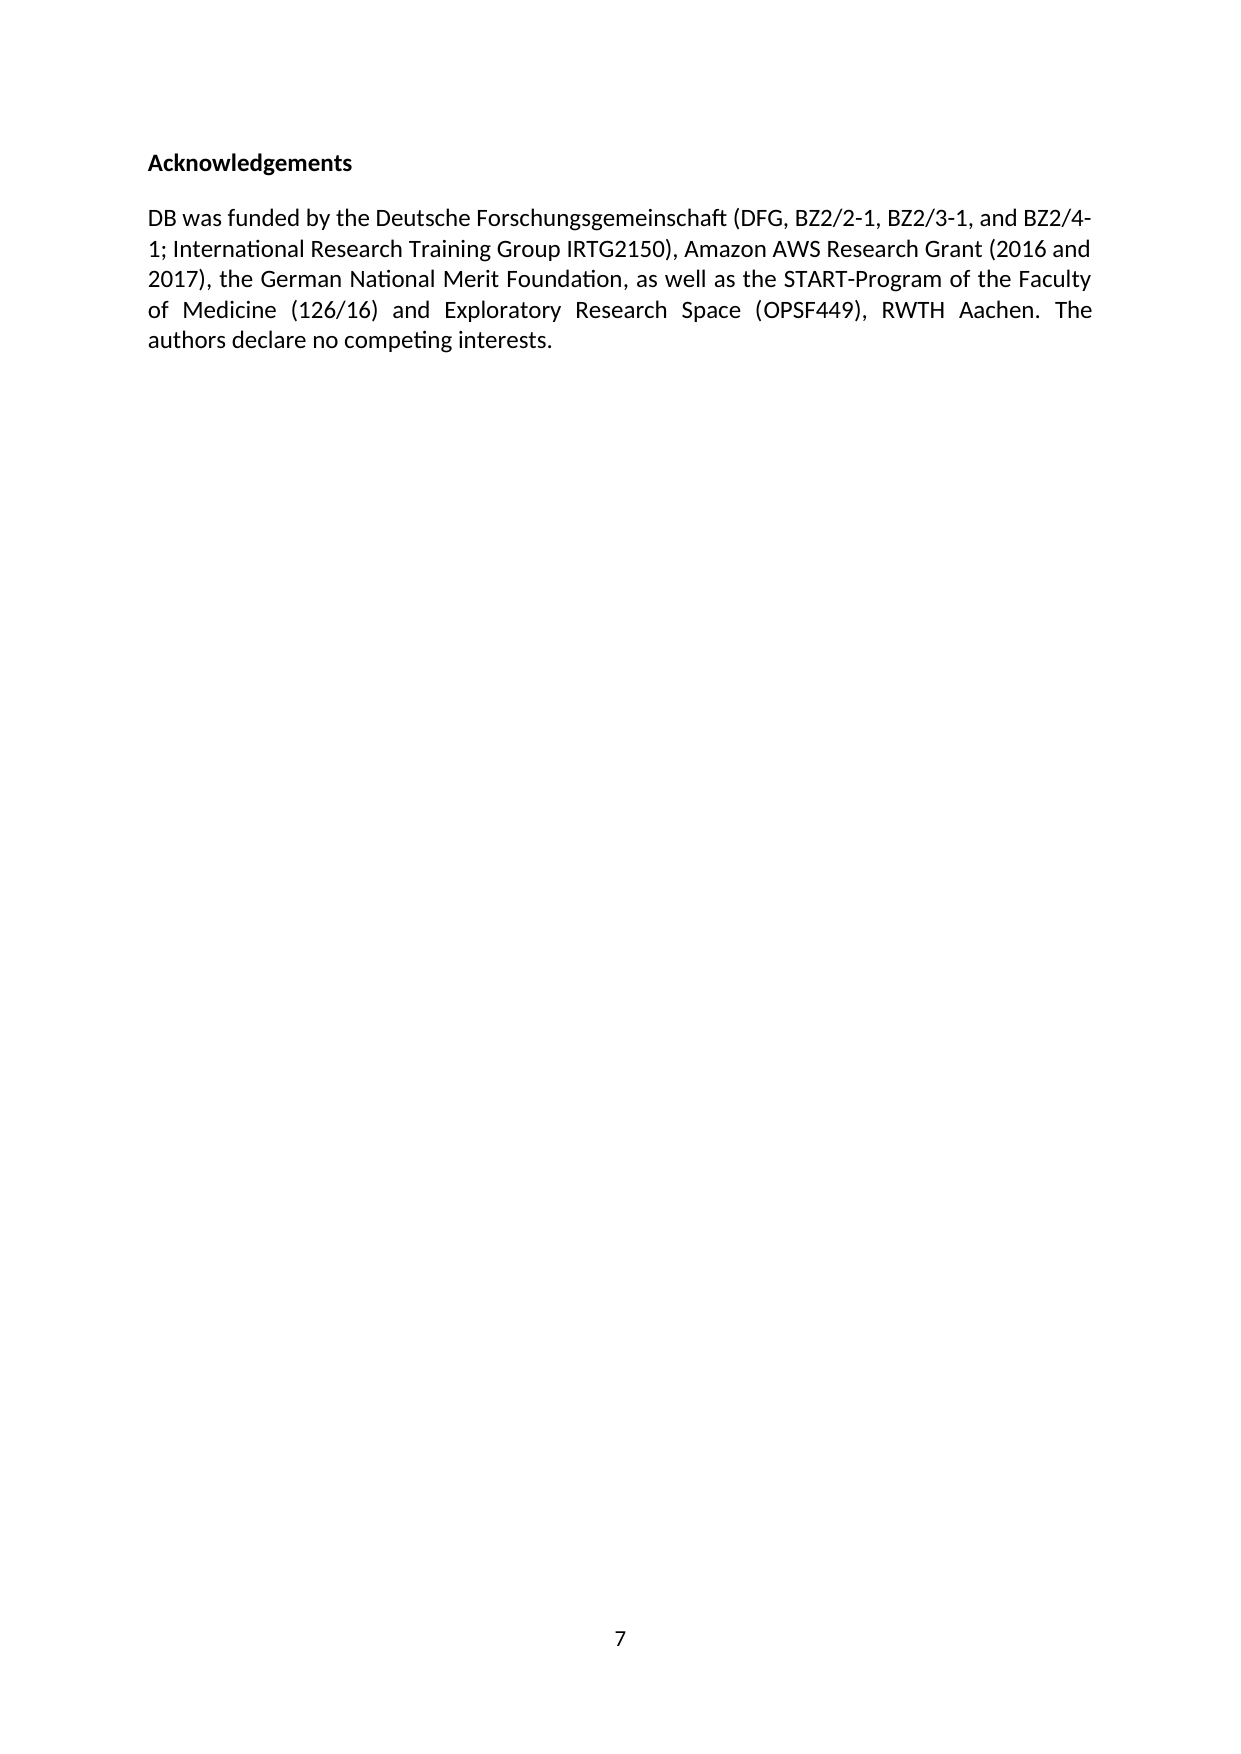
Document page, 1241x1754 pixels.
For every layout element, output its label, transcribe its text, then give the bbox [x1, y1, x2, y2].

text Acknowledgements [148, 147, 1092, 177]
text DB was funded by the Deutsche Forschungsgemeinschaft (DFG, BZ2/2-1, BZ2/3-1, and BZ2/4-1; International Research Training Group IRTG2150), Amazon AWS Research Grant (2016 and 2017), the German National Merit Foundation, as well as the START-Program of the Faculty of Medicine (126/16) and Exploratory Research Space (OPSF449), RWTH Aachen. The authors declare no competing interests. [148, 202, 1092, 355]
